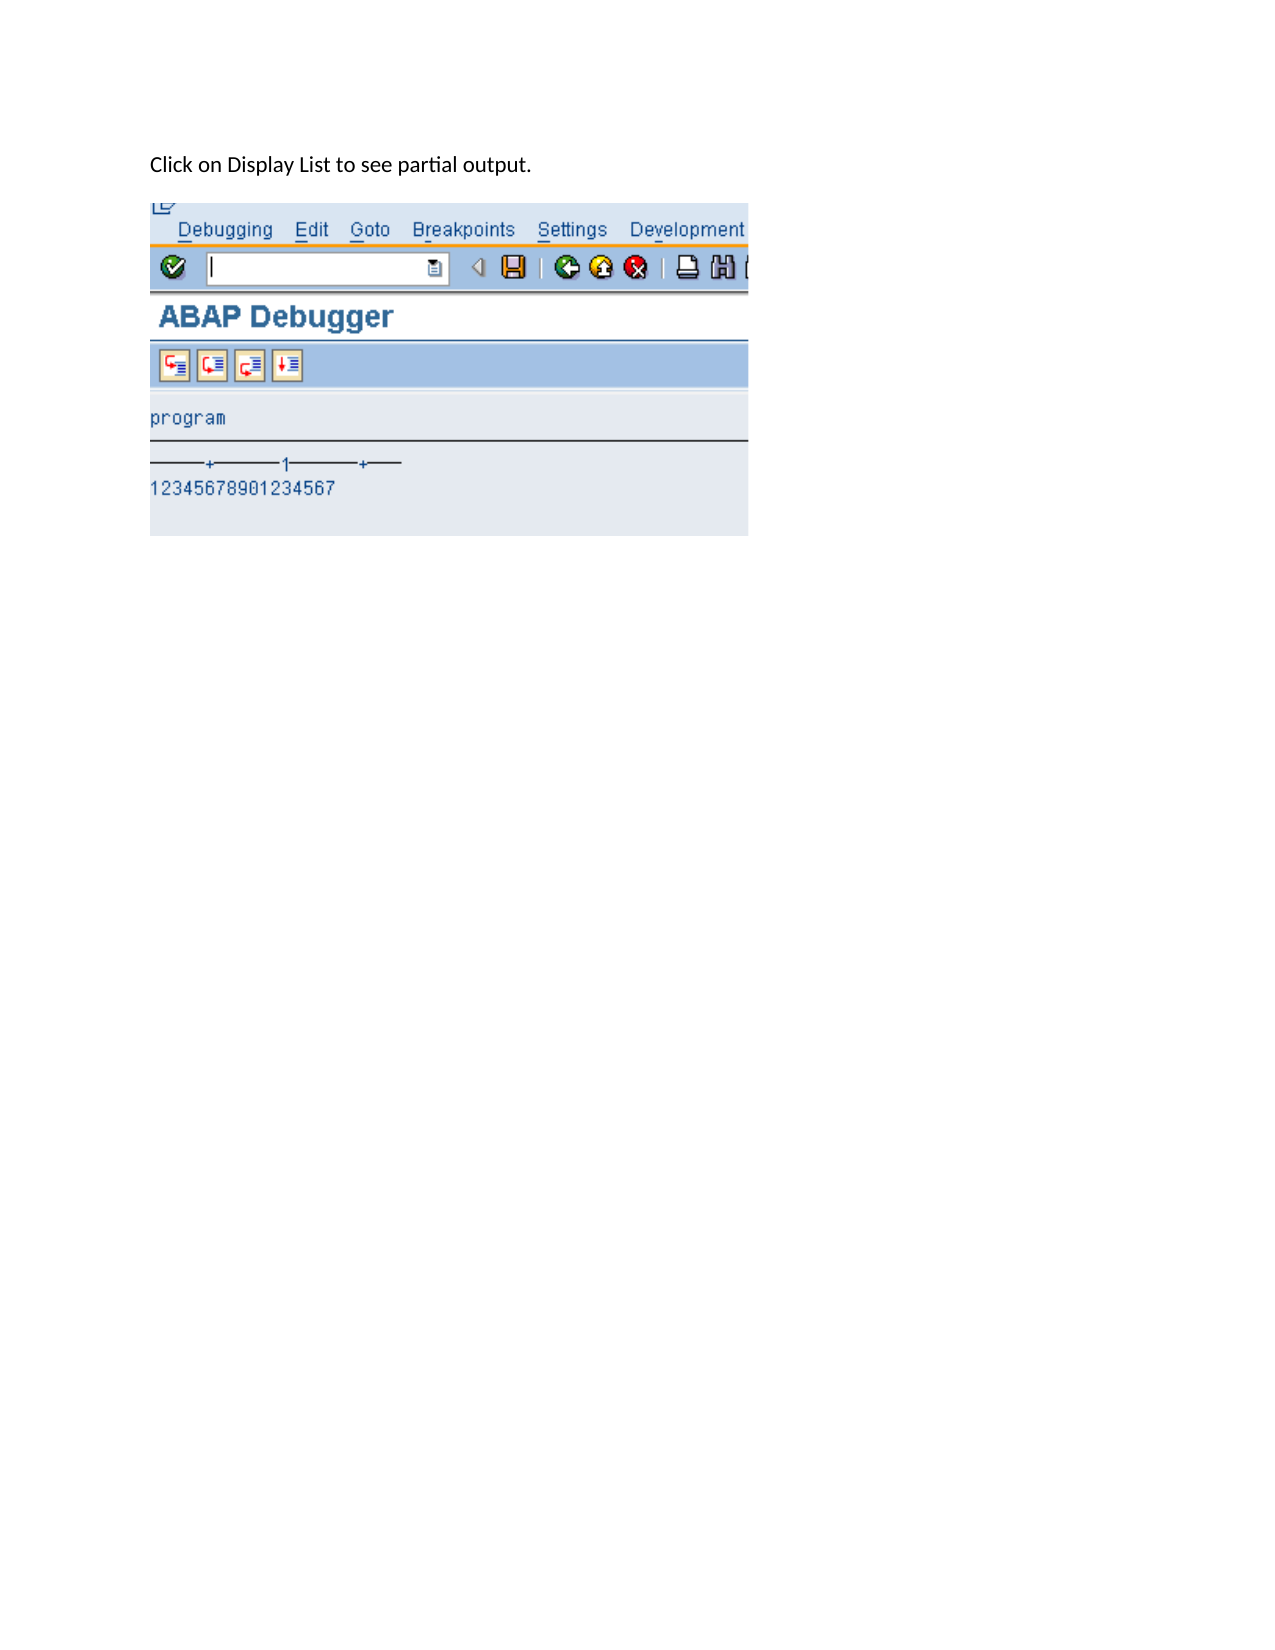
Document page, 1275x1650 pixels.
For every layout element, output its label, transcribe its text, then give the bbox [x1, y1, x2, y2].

picture [150, 203, 749, 536]
text Click on Display List to see partial output. [150, 150, 1125, 178]
